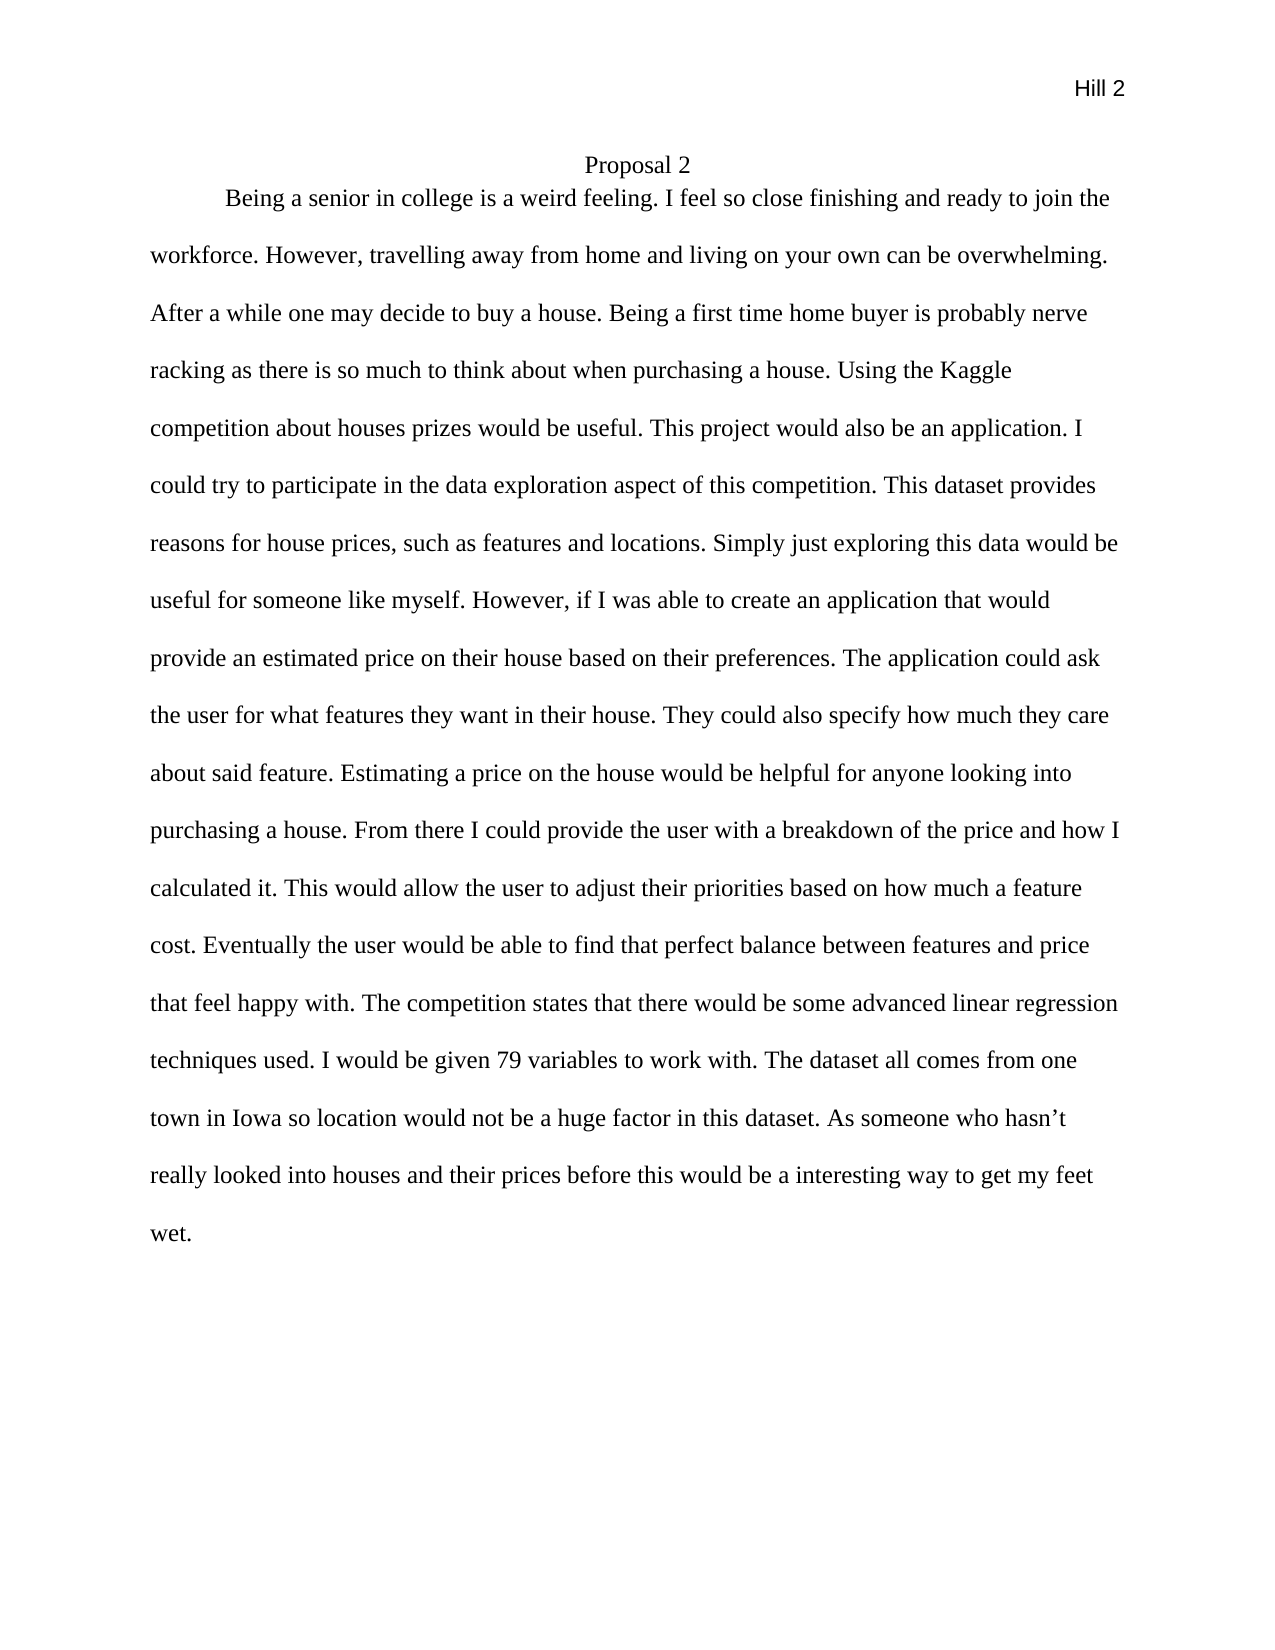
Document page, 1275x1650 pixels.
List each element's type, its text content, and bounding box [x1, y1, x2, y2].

text Proposal 2 [150, 150, 1125, 179]
text Being a senior in college is a weird feeling. I feel so close finishing and ready to join the workforce. However, travelling away from home and living on your own can be overwhelming. After a while one may decide to buy a house. Being a first time home buyer is probably nerve racking as there is so much to think about when purchasing a house. Using the Kaggle competition about houses prizes would be useful. This project would also be an application. I could try to participate in the data exploration aspect of this competition. This dataset provides reasons for house prices, such as features and locations. Simply just exploring this data would be useful for someone like myself. However, if I was able to create an application that would provide an estimated price on their house based on their preferences. The application could ask the user for what features they want in their house. They could also specify how much they care about said feature. Estimating a price on the house would be helpful for anyone looking into purchasing a house. From there I could provide the user with a breakdown of the price and how I calculated it. This would allow the user to adjust their priorities based on how much a feature cost. Eventually the user would be able to find that perfect balance between features and price that feel happy with. The competition states that there would be some advanced linear regression techniques used. I would be given 79 variables to work with. The dataset all comes from one town in Iowa so location would not be a huge factor in this dataset. As someone who hasn’t really looked into houses and their prices before this would be a interesting way to get my feet wet. [150, 183, 1125, 1247]
